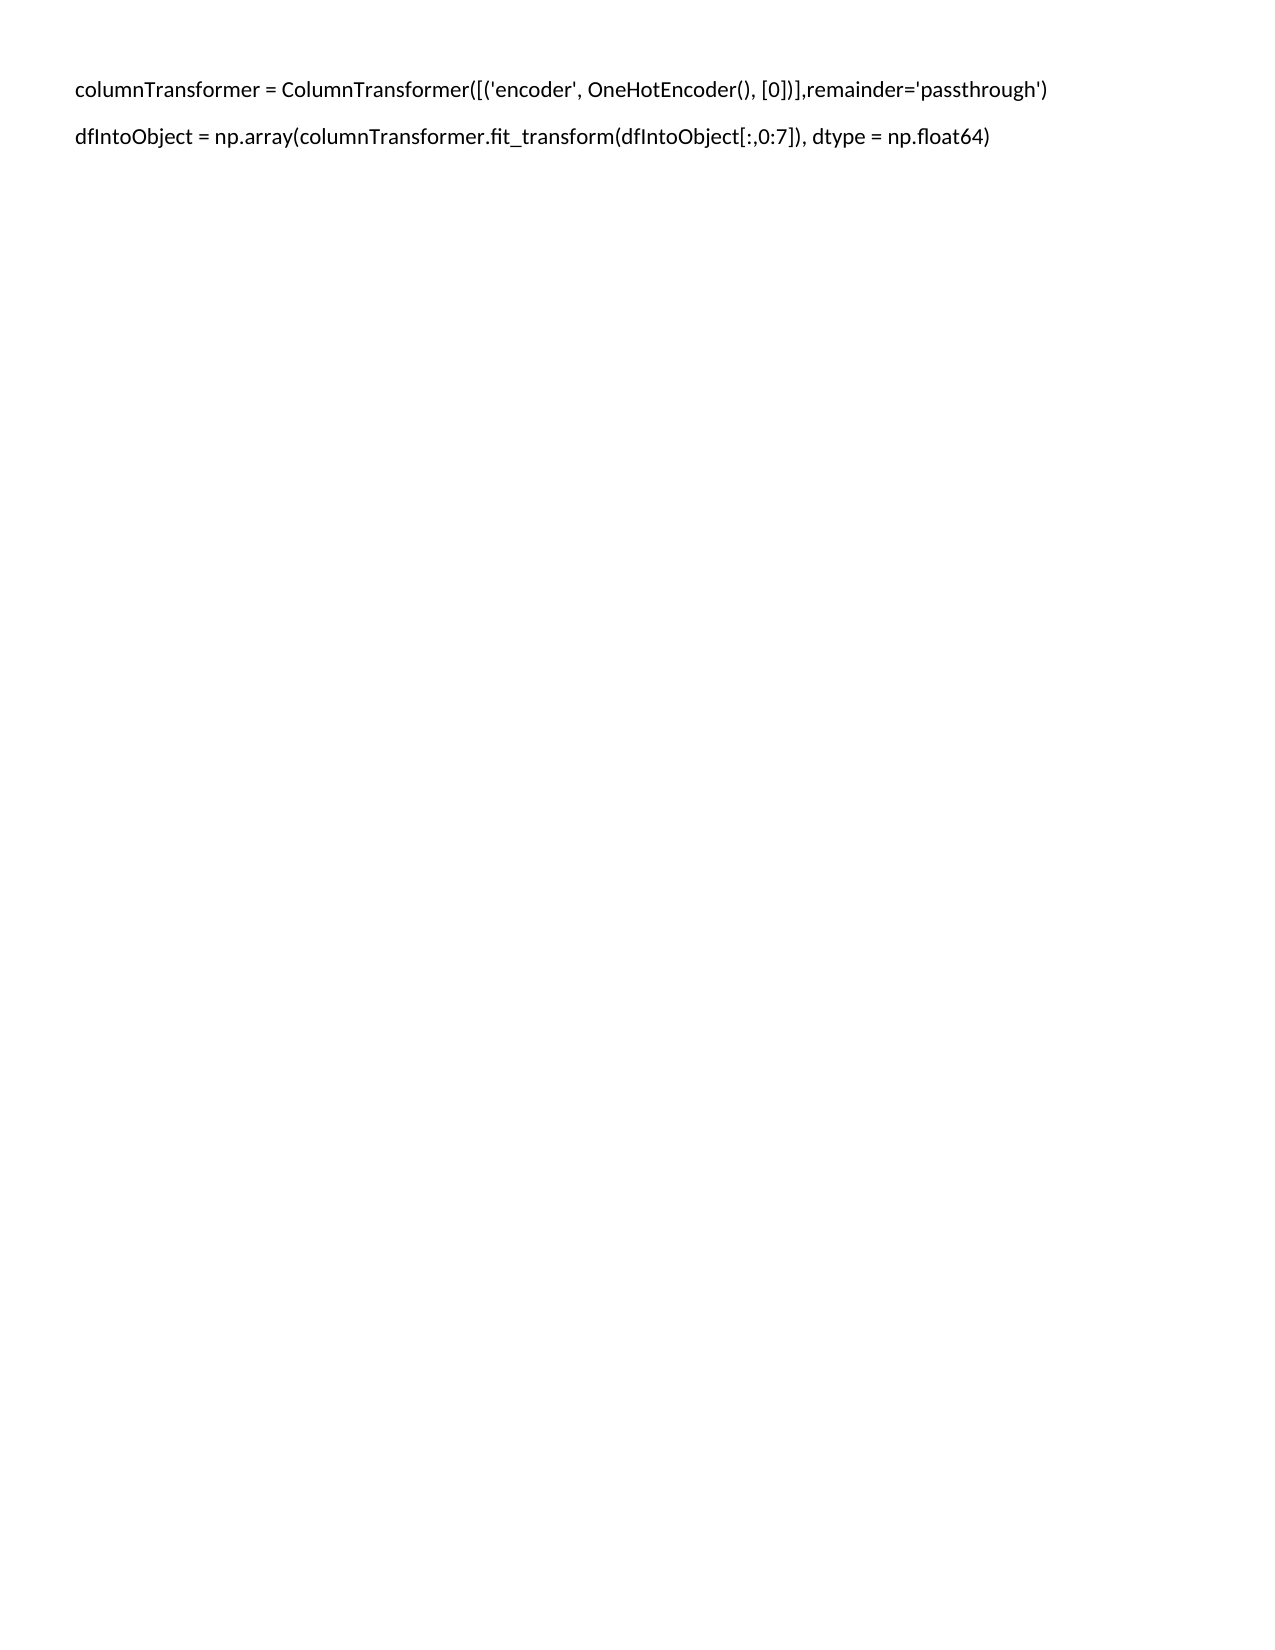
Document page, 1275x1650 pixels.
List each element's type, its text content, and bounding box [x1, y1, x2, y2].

text columnTransformer = ColumnTransformer([('encoder', OneHotEncoder(), [0])],remainder='passthrough') [75, 75, 1200, 103]
text dfIntoObject = np.array(columnTransformer.fit_transform(dfIntoObject[:,0:7]), dtype = np.float64) [75, 122, 1200, 150]
